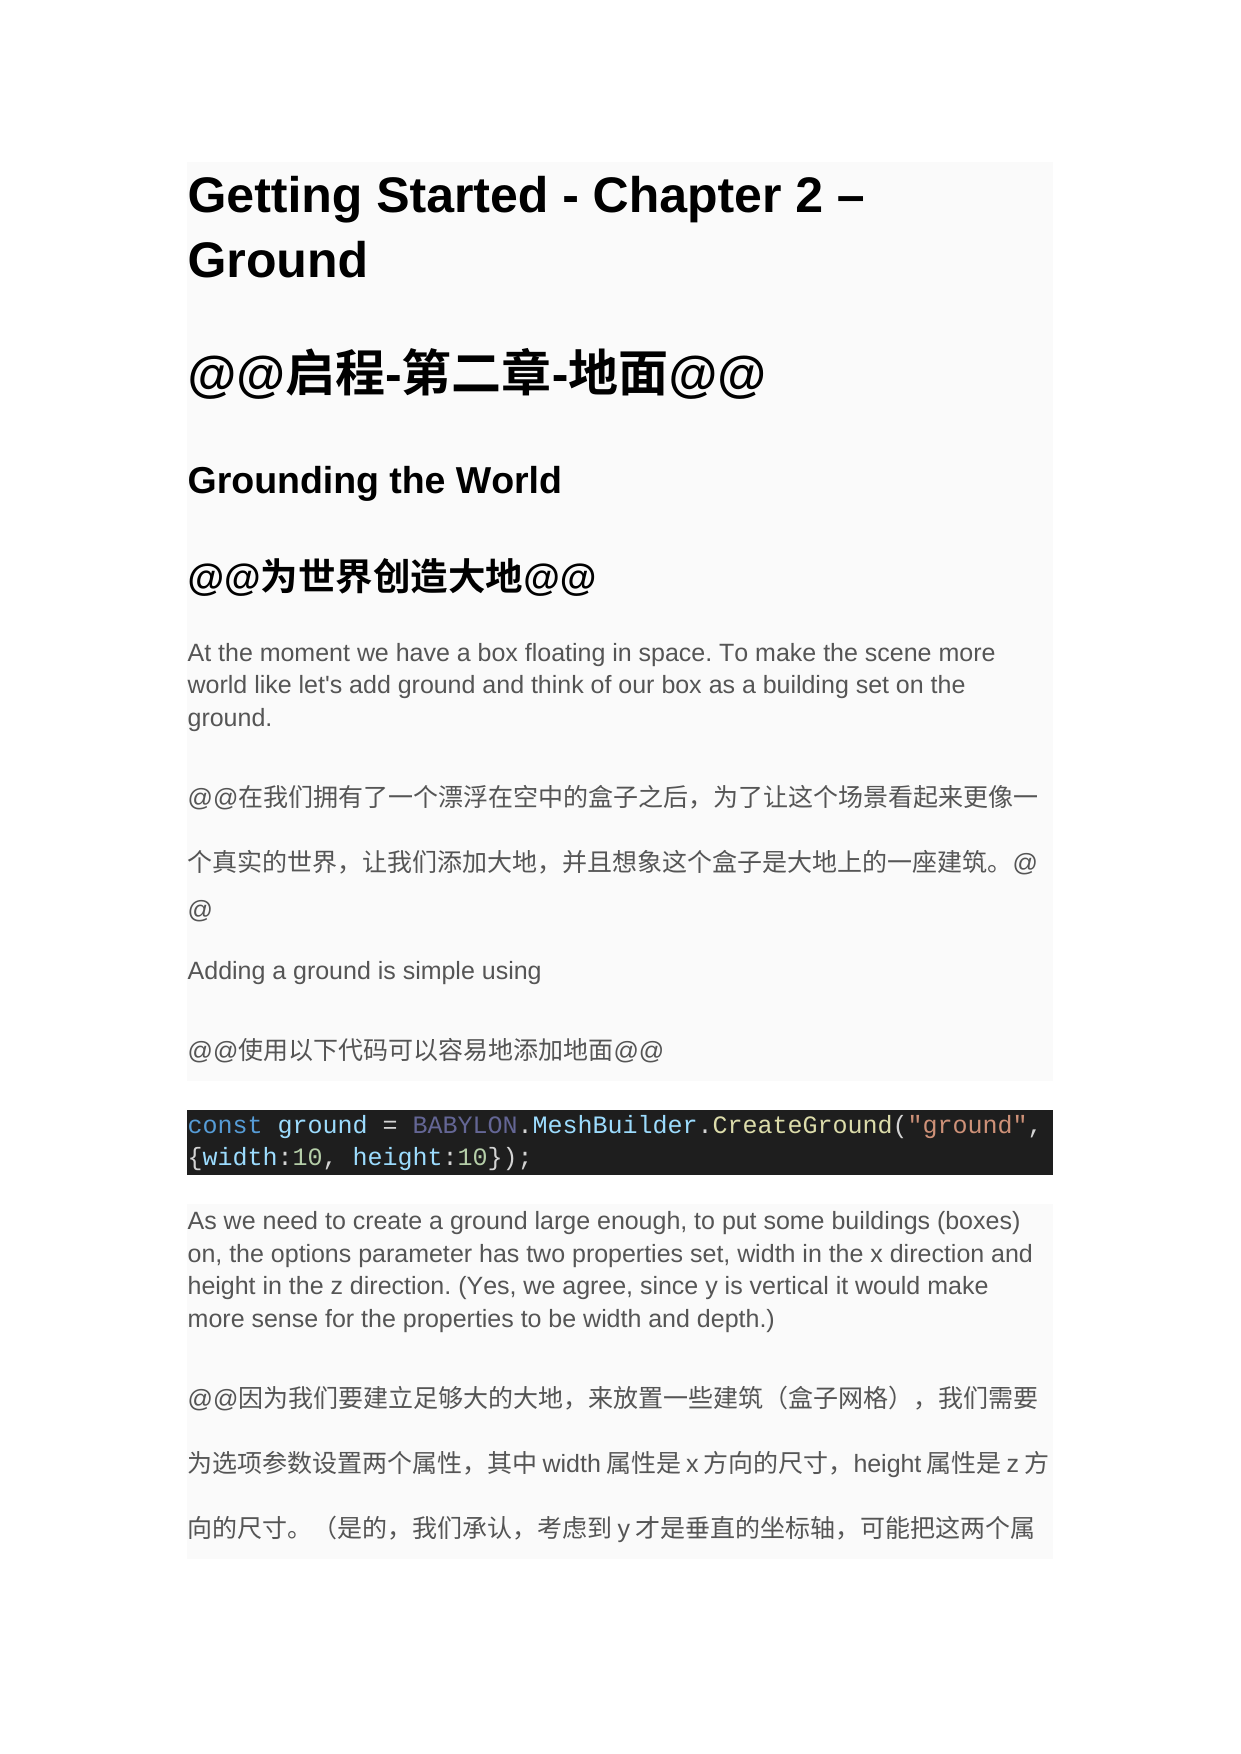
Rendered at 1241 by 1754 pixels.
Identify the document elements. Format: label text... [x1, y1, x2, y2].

text @@为世界创造大地@@ [187, 542, 1053, 607]
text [187, 1364, 1053, 1559]
text @@启程-第二章-地面@@ [187, 321, 1053, 419]
text Adding a ground is simple using [187, 954, 1053, 987]
text At the moment we have a box floating in space. To make the scene more world like let's add ground and think of our box as a building set on the ground. [187, 636, 1053, 734]
text @@在我们拥有了一个漂浮在空中的盒子之后，为了让这个场景看起来更像一个真实的世界，让我们添加大地，并且想象这个盒子是大地上的一座建筑。@@ [187, 763, 1053, 925]
text const ground = BABYLON.MeshBuilder.CreateGround("ground", {width:10, height:10}); [187, 1110, 1053, 1175]
text Getting Started - Chapter 2 – Ground [187, 162, 1053, 292]
text As we need to create a ground large enough, to put some buildings (boxes) on, the options parameter has two properties set, width in the x direction and height in the z direction. (Yes, we agree, since y is vertical it would make more sense for the properties to be width and depth.) [187, 1204, 1053, 1334]
text Grounding the World [187, 448, 1053, 513]
text @@使用以下代码可以容易地添加地面@@ [187, 1016, 1053, 1081]
